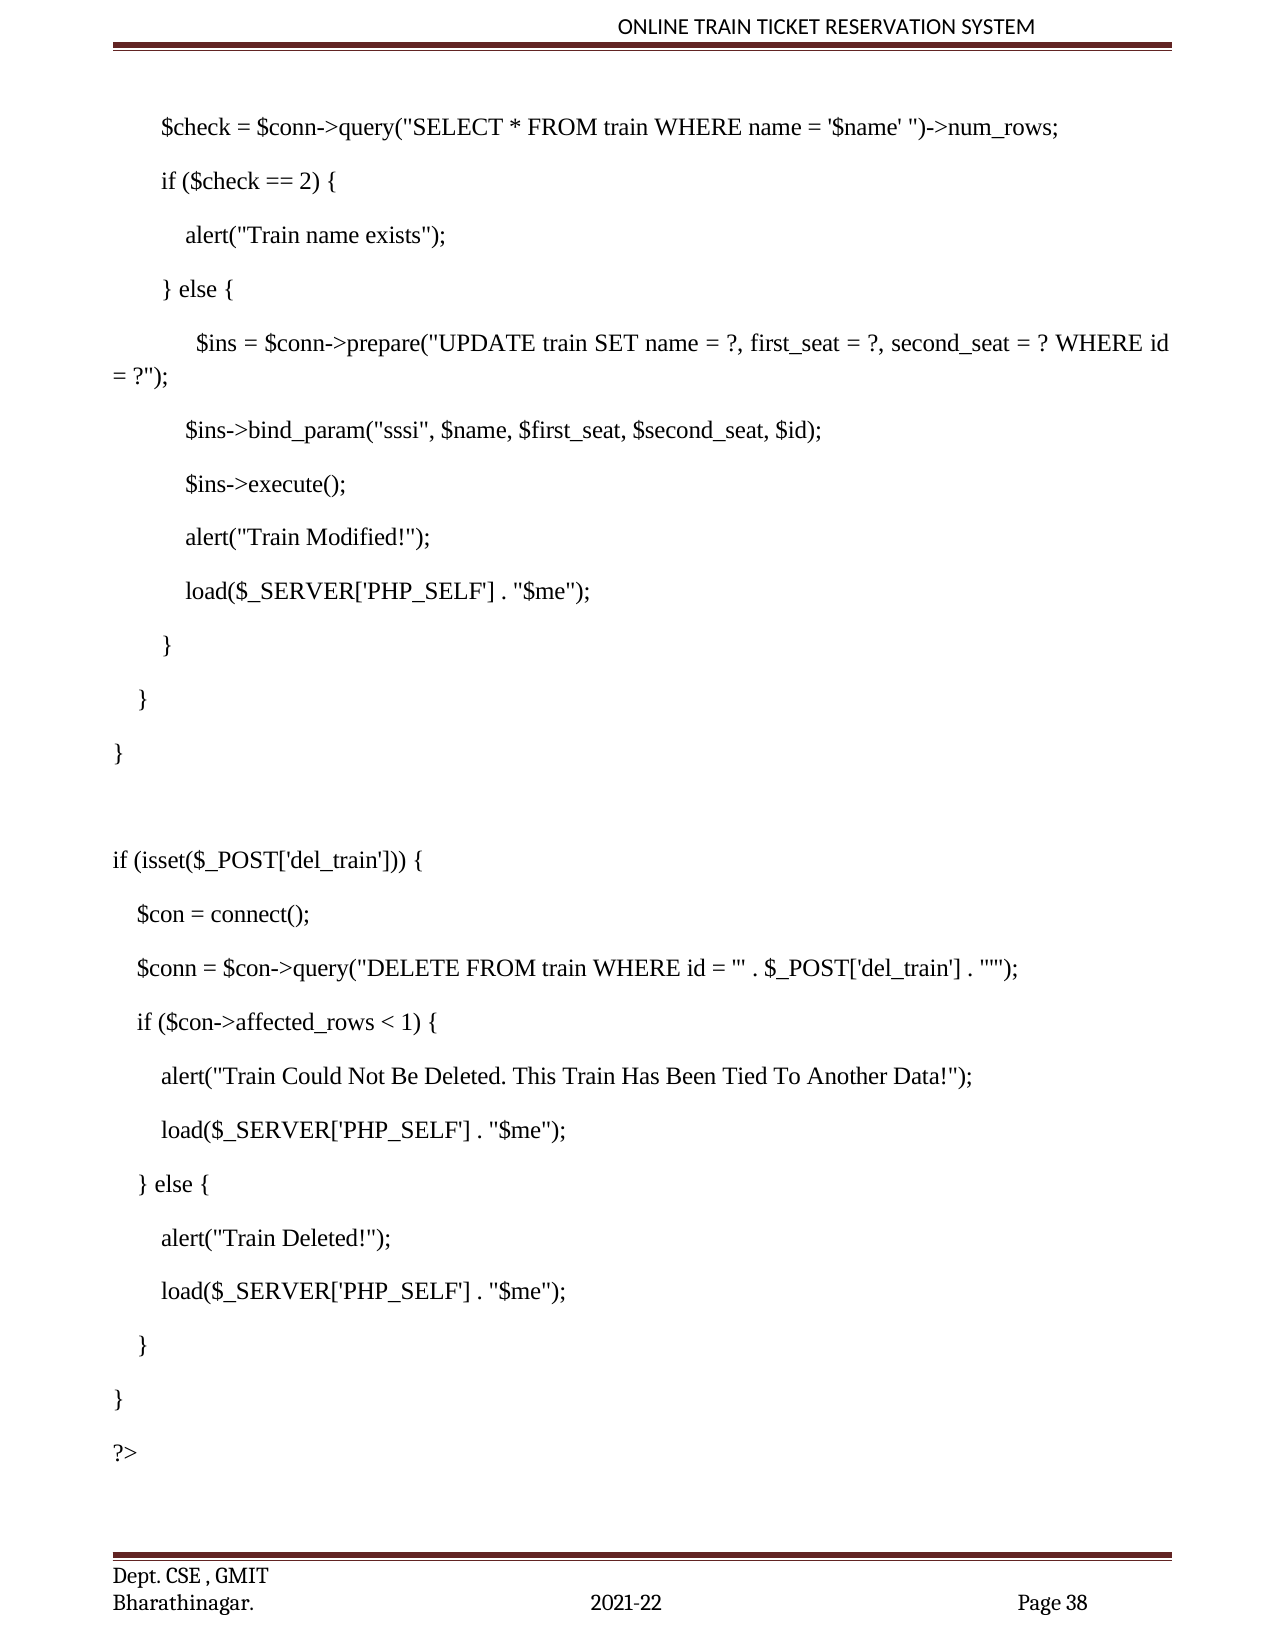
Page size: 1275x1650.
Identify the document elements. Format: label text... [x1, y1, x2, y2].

text alert("Train name exists"); [112, 220, 1172, 249]
text $ins = $conn->prepare("UPDATE train SET name = ?, first_seat = ?, second_seat = ? WHERE id = ?"); [112, 328, 1172, 390]
text } [112, 684, 1172, 713]
text if ($con->affected_rows < 1) { [112, 1007, 1172, 1036]
text $con = connect(); [112, 899, 1172, 928]
text } else { [112, 1169, 1172, 1197]
text load($_SERVER['PHP_SELF'] . "$me"); [112, 1115, 1172, 1144]
text $check = $conn->query("SELECT * FROM train WHERE name = '$name' ")->num_rows; [112, 112, 1172, 141]
text alert("Train Deleted!"); [112, 1223, 1172, 1251]
text } [112, 738, 1172, 767]
text ?> [112, 1438, 1172, 1467]
text $conn = $con->query("DELETE FROM train WHERE id = '" . $_POST['del_train'] . "'"); [112, 953, 1172, 982]
text } [112, 630, 1172, 659]
text if (isset($_POST['del_train'])) { [112, 846, 1172, 874]
text $ins->execute(); [112, 469, 1172, 497]
text alert("Train Modified!"); [112, 522, 1172, 551]
text load($_SERVER['PHP_SELF'] . "$me"); [112, 1276, 1172, 1305]
text } [112, 1384, 1172, 1413]
text } [112, 1330, 1172, 1359]
text load($_SERVER['PHP_SELF'] . "$me"); [112, 576, 1172, 605]
text $ins->bind_param("sssi", $name, $first_seat, $second_seat, $id); [112, 415, 1172, 443]
text } else { [112, 274, 1172, 303]
text if ($check == 2) { [112, 166, 1172, 195]
text alert("Train Could Not Be Deleted. This Train Has Been Tied To Another Data!"); [112, 1061, 1172, 1090]
